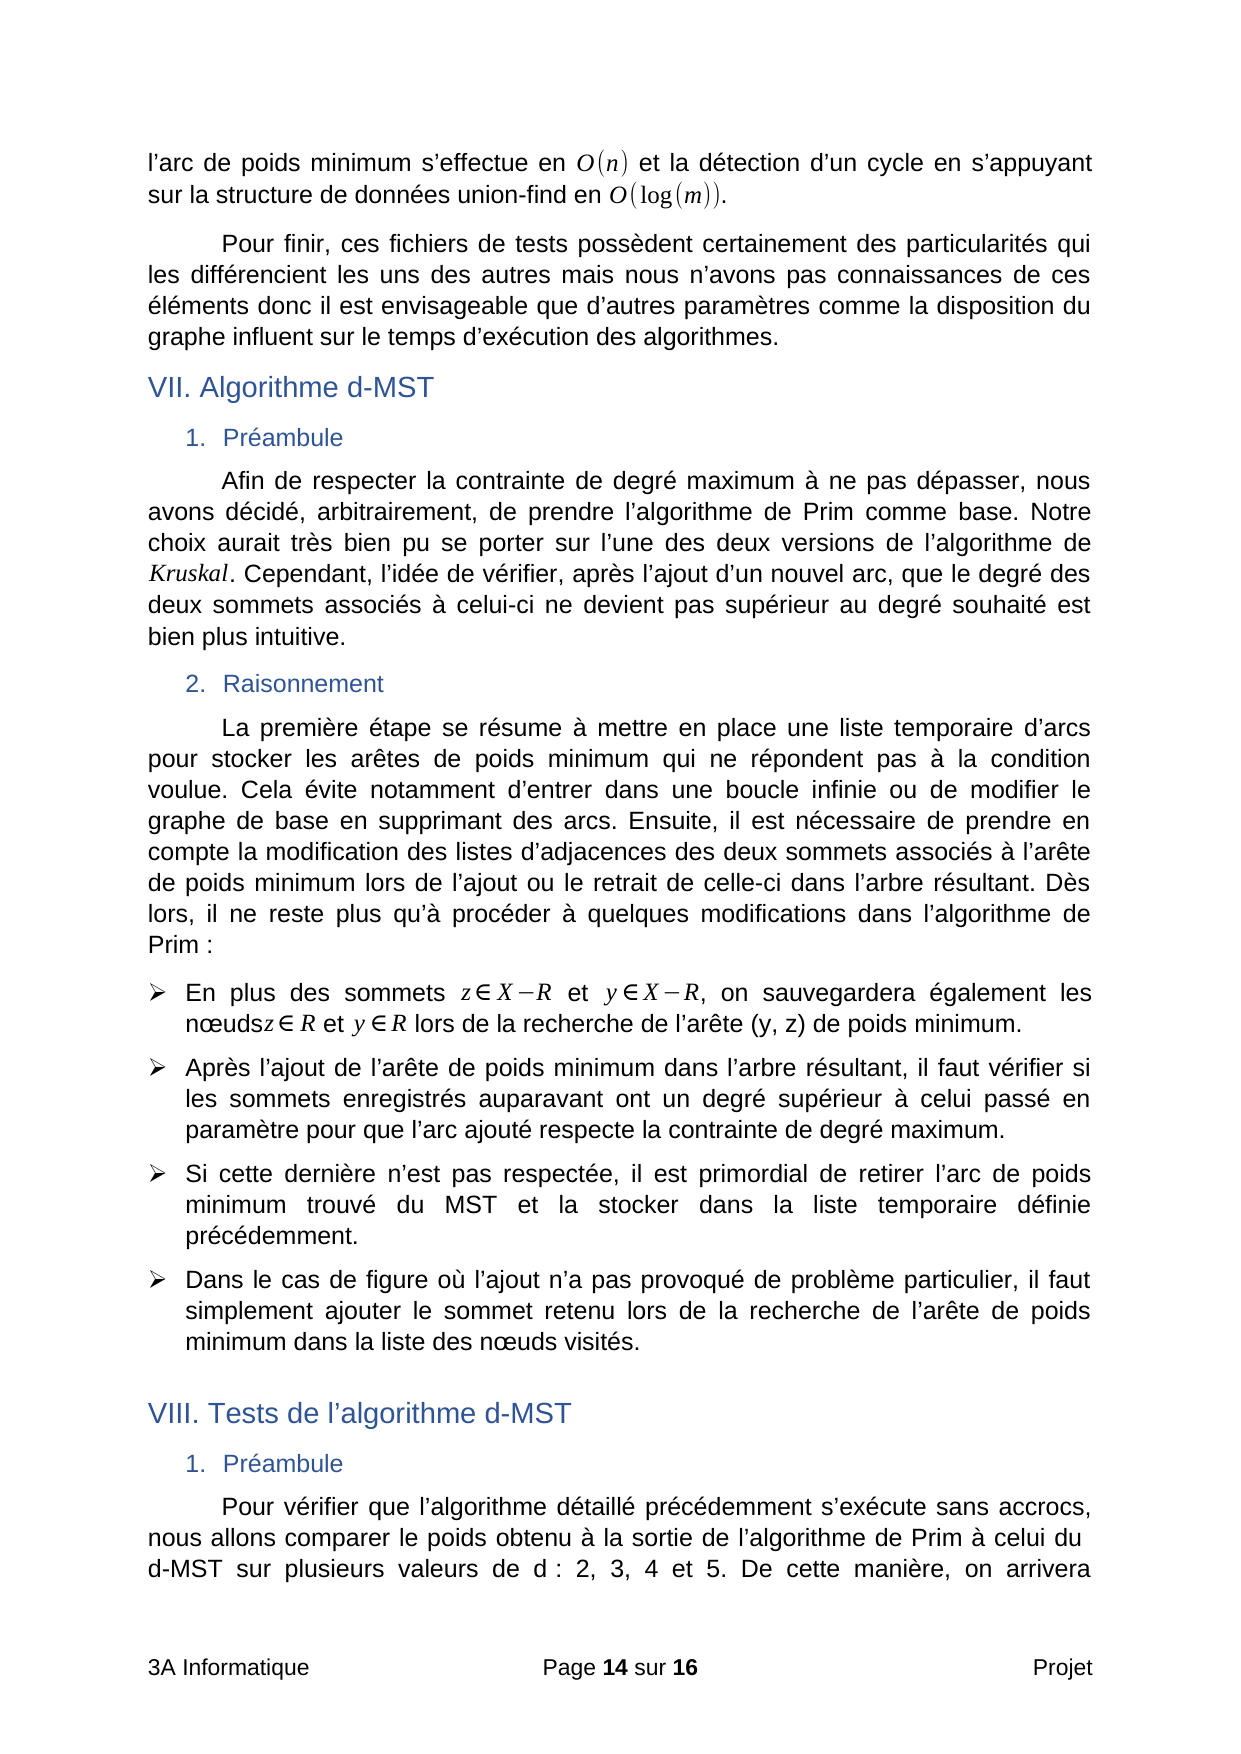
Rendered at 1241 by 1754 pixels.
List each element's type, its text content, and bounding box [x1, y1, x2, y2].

subtitle VIII. Tests de l’algorithme d-MST [148, 1396, 1093, 1429]
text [148, 148, 1093, 210]
subtitle VII. Algorithme d-MST [148, 370, 1093, 403]
list Après l’ajout de l’arête de poids minimum dans l’arbre résultant, il faut vérifier si les sommets enregistrés auparavant ont un degré supérieur à celui passé en paramètre pour que l’arc ajouté respecte la contrainte de degré maximum. [148, 1053, 1093, 1144]
subtitle Préambule [185, 1449, 1093, 1477]
text Afin de respecter la contrainte de degré maximum à ne pas dépasser, nous avons décidé, arbitrairement, de prendre l’algorithme de Prim comme base. Notre choix aurait très bien pu se porter sur l’une des deux versions de l’algorithme de . Cependant, l’idée de vérifier, après l’ajout d’un nouvel arc, que le degré des deux sommets associés à celui-ci ne devient pas supérieur au degré souhaité est bien plus intuitive. [148, 466, 1093, 650]
list En plus des sommets et , on sauvegardera également les nœuds et lors de la recherche de l’arête (y, z) de poids minimum. [148, 978, 1093, 1038]
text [148, 1492, 1093, 1583]
list Si cette dernière n’est pas respectée, il est primordial de retirer l’arc de poids minimum trouvé du MST et la stocker dans la liste temporaire définie précédemment. [148, 1159, 1093, 1250]
subtitle Préambule [185, 422, 1093, 451]
subtitle Raisonnement [185, 669, 1093, 698]
text Pour finir, ces fichiers de tests possèdent certainement des particularités qui les différencient les uns des autres mais nous n’avons pas connaissances de ces éléments donc il est envisageable que d’autres paramètres comme la disposition du graphe influent sur le temps d’exécution des algorithmes. [148, 229, 1093, 351]
text La première étape se résume à mettre en place une liste temporaire d’arcs pour stocker les arêtes de poids minimum qui ne répondent pas à la condition voulue. Cela évite notamment d’entrer dans une boucle infinie ou de modifier le graphe de base en supprimant des arcs. Ensuite, il est nécessaire de prendre en compte la modification des listes d’adjacences des deux sommets associés à l’arête de poids minimum lors de l’ajout ou le retrait de celle-ci dans l’arbre résultant. Dès lors, il ne reste plus qu’à procéder à quelques modifications dans l’algorithme de Prim : [148, 713, 1093, 959]
list Dans le cas de figure où l’ajout n’a pas provoqué de problème particulier, il faut simplement ajouter le sommet retenu lors de la recherche de l’arête de poids minimum dans la liste des nœuds visités. [148, 1265, 1093, 1356]
